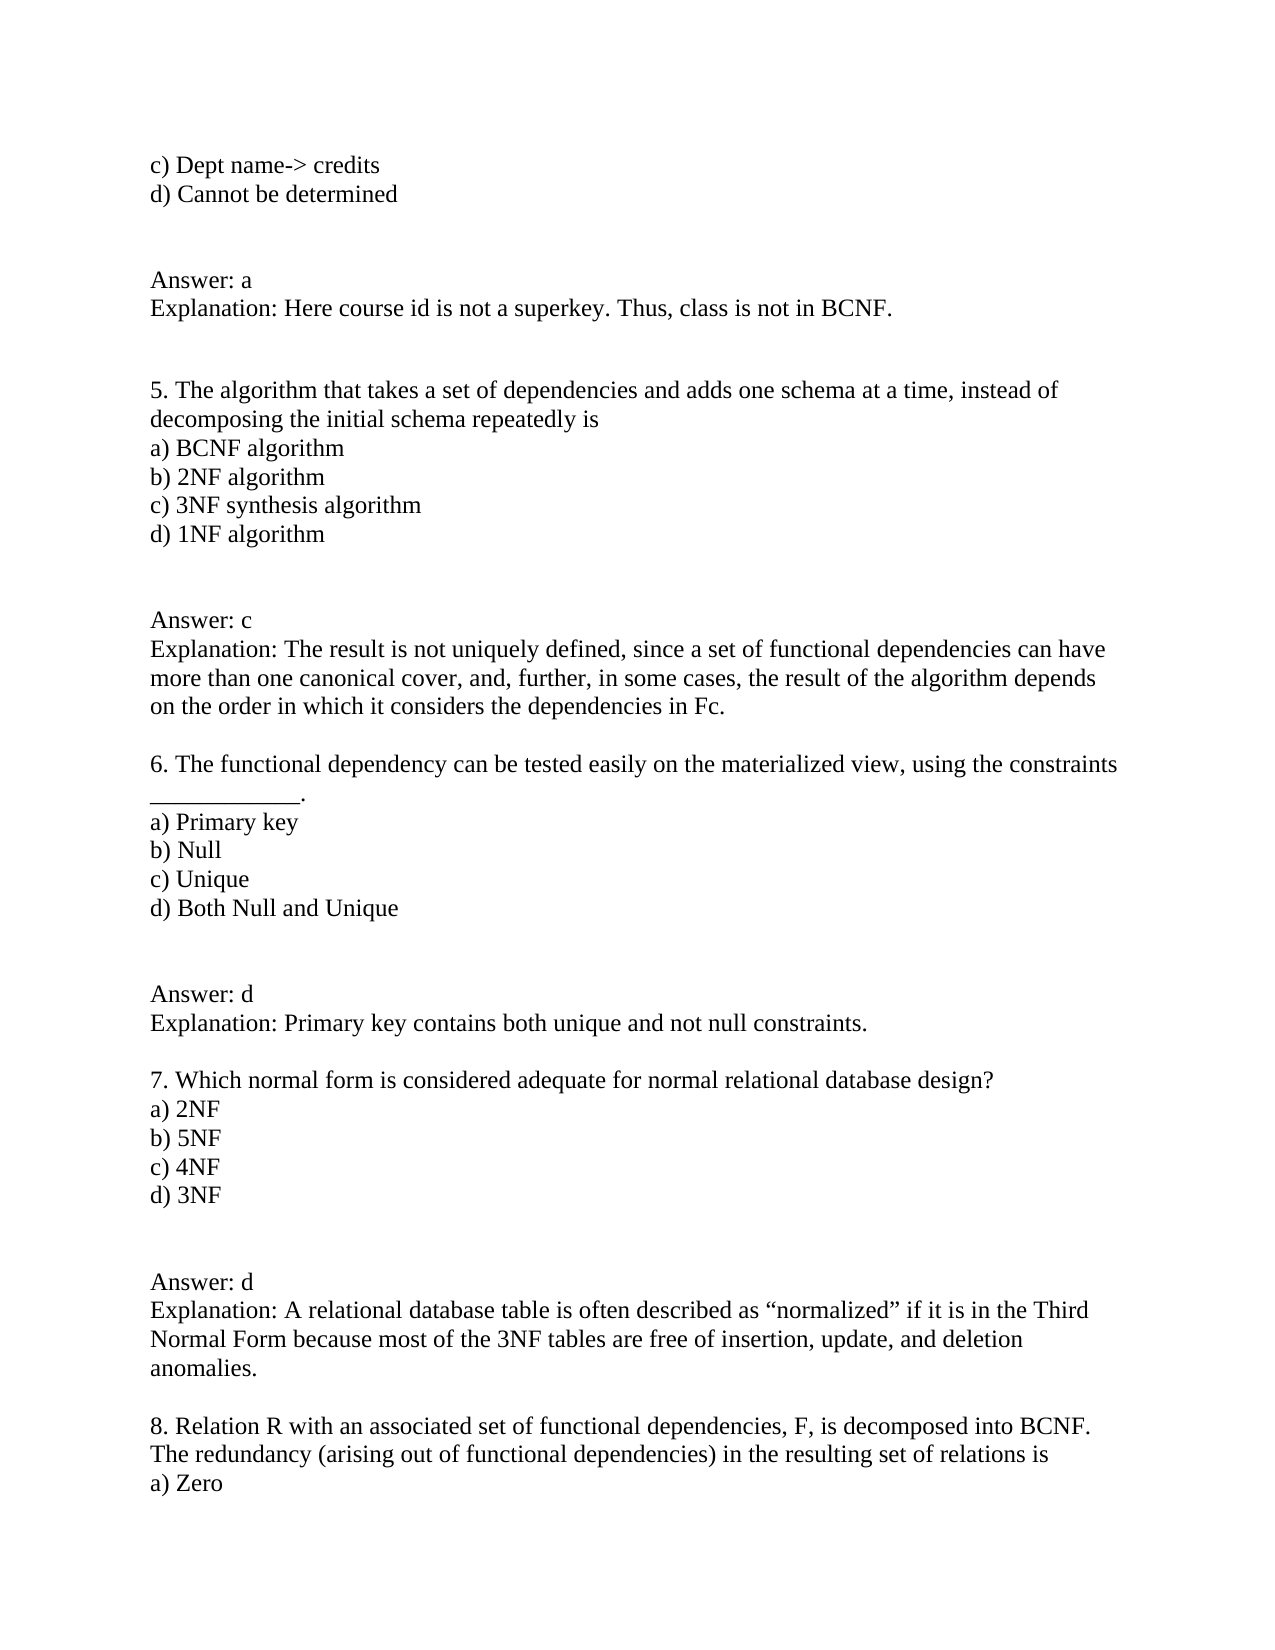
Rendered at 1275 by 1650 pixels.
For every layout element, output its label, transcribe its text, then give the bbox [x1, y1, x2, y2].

text 7. Which normal form is considered adequate for normal relational database design? a) 2NF b) 5NF c) 4NF d) 3NF [150, 1066, 1125, 1237]
text Answer: d Explanation: Primary key contains both unique and not null constraints. [150, 979, 1125, 1036]
text Answer: c Explanation: The result is not uniquely defined, since a set of functional dependencies can have more than one canonical cover, and, further, in some cases, the result of the algorithm depends on the order in which it considers the dependencies in Fc. [150, 605, 1125, 720]
text 5. The algorithm that takes a set of dependencies and adds one schema at a time, instead of decomposing the initial schema repeatedly is a) BCNF algorithm b) 2NF algorithm c) 3NF synthesis algorithm d) 1NF algorithm [150, 375, 1125, 576]
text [150, 1411, 1125, 1497]
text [150, 150, 1125, 236]
text Answer: d Explanation: A relational database table is often described as “normalized” if it is in the Third Normal Form because most of the 3NF tables are free of insertion, update, and deletion anomalies. [150, 1267, 1125, 1382]
text Answer: a Explanation: Here course id is not a superkey. Thus, class is not in BCNF. [150, 265, 1125, 322]
text 6. The functional dependency can be tested easily on the materialized view, using the constraints ____________. a) Primary key b) Null c) Unique d) Both Null and Unique [150, 749, 1125, 950]
